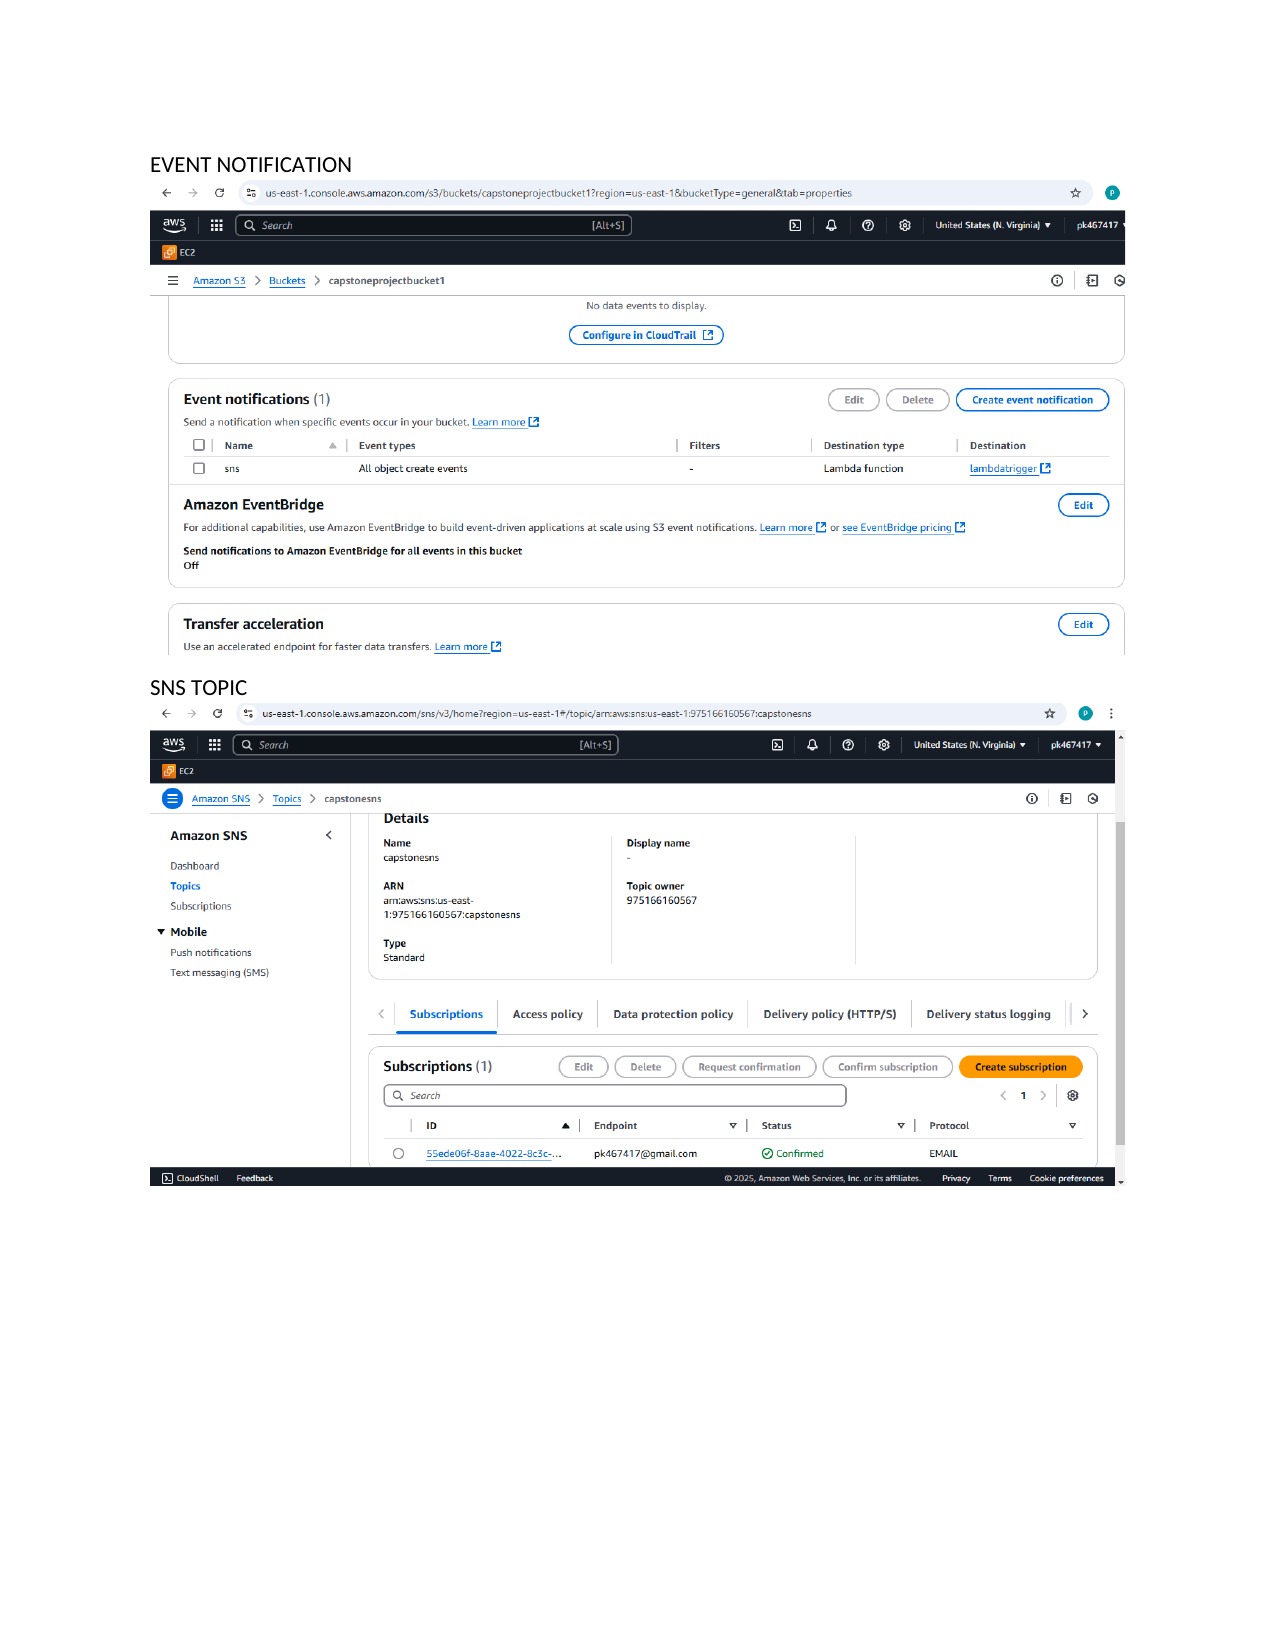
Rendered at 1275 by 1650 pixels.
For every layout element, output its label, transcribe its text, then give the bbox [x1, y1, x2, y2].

text EVENT NOTIFICATION [150, 150, 1125, 180]
picture [150, 180, 1125, 655]
picture [150, 703, 1125, 1186]
text SNS TOPIC MAIL TRIGGERED WHEN NEW OBJECT IS UPLOADED [150, 673, 1125, 703]
